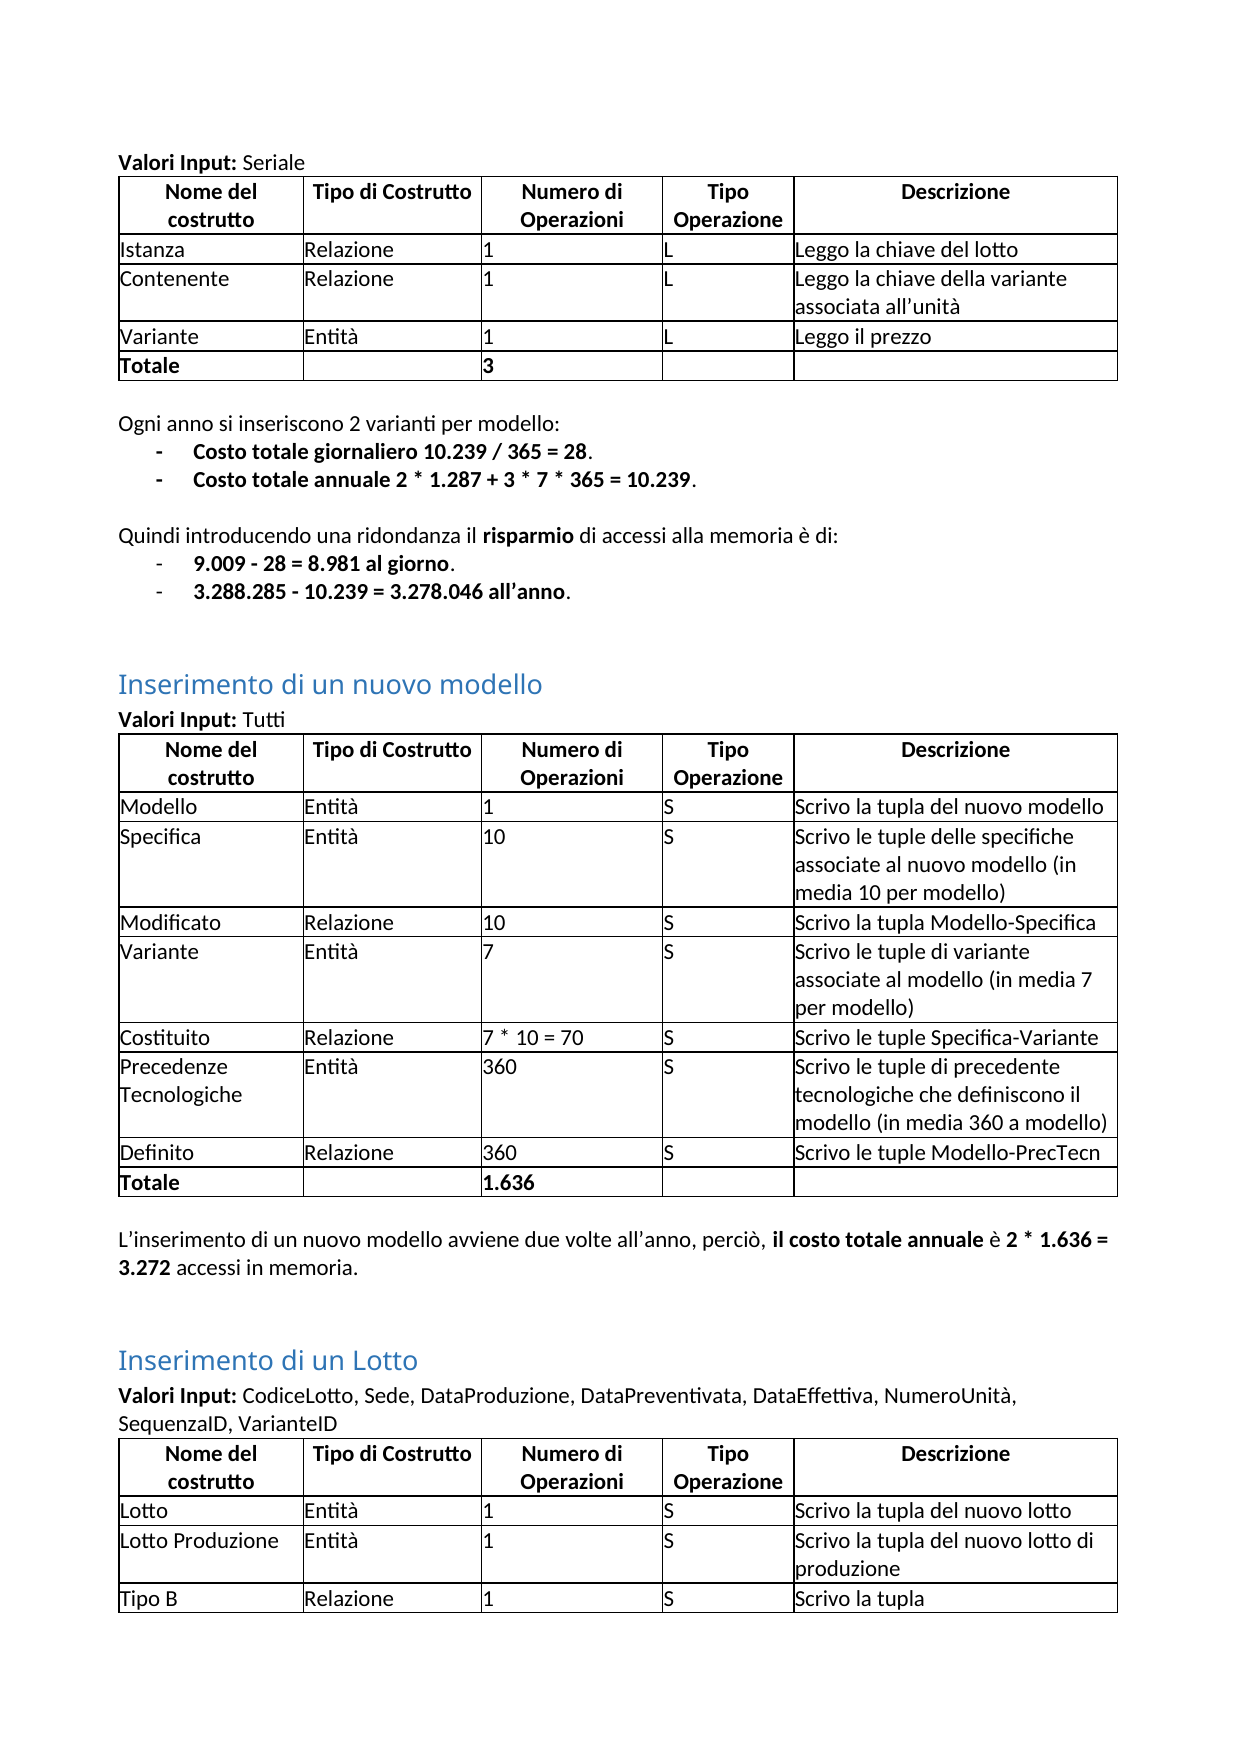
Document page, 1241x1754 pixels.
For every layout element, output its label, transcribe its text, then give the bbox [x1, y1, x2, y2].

table_header Nome del costrutto [120, 177, 303, 233]
table_cell S [663, 1053, 793, 1137]
table_cell Leggo la chiave della variante associata all’unità [795, 265, 1117, 320]
table_header Numero di Operazioni [482, 1439, 662, 1495]
table_cell S [663, 1023, 793, 1051]
table_cell Entità [304, 1497, 481, 1524]
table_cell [795, 1584, 1117, 1612]
table_cell Leggo la chiave del lotto [795, 235, 1117, 263]
table_cell Scrivo le tuple di variante associate al modello (in media 7 per modello) [795, 937, 1117, 1021]
table_cell S [663, 937, 793, 1021]
table_cell [304, 352, 481, 379]
table_cell Tipo B [120, 1584, 303, 1612]
subtitle Inserimento di un nuovo modello [118, 666, 1122, 702]
table_cell Lotto Produzione [120, 1526, 303, 1582]
table_cell 1 [482, 265, 662, 320]
table_cell [795, 1168, 1117, 1196]
table_cell Scrivo la tupla del nuovo lotto di produzione [795, 1526, 1117, 1582]
table_cell L [663, 322, 793, 350]
table_cell [663, 352, 793, 379]
table_header Descrizione [795, 177, 1117, 233]
list 9.009 - 28 = 8.981 al giorno. [156, 549, 1122, 577]
table_header Nome del costrutto [120, 735, 303, 791]
table_cell Entità [304, 937, 481, 1021]
table_cell Scrivo la tupla Modello-Specifica [795, 908, 1117, 936]
table_cell 1 [482, 322, 662, 350]
table_cell [304, 1168, 481, 1196]
table_cell 1.636 [482, 1168, 662, 1196]
table_cell Relazione [304, 235, 481, 263]
table_cell Contenente [120, 265, 303, 320]
table_cell Leggo il prezzo [795, 322, 1117, 350]
table_cell 7 [482, 937, 662, 1021]
table_cell Precedenze Tecnologiche [120, 1053, 303, 1137]
table_cell Scrivo le tuple Specifica-Variante [795, 1023, 1117, 1051]
table_header Tipo Operazione [663, 735, 793, 791]
table_cell 7 * 10 = 70 [482, 1023, 662, 1051]
table_cell S [663, 822, 793, 906]
table_cell 1 [482, 235, 662, 263]
table_header Tipo di Costrutto [304, 735, 481, 791]
table_cell Istanza [120, 235, 303, 263]
table_cell Variante [120, 937, 303, 1021]
table_cell Scrivo la tupla del nuovo modello [795, 793, 1117, 821]
table_header Descrizione [795, 735, 1117, 791]
table_cell 360 [482, 1053, 662, 1137]
text Quindi introducendo una ridondanza il risparmio di accessi alla memoria è di: [118, 521, 1122, 549]
table_cell Modificato [120, 908, 303, 936]
text Valori Input: Tutti [118, 705, 1122, 733]
table_cell Definito [120, 1138, 303, 1166]
table_cell Scrivo la tupla del nuovo lotto [795, 1497, 1117, 1524]
table_cell Scrivo le tuple delle specifiche associate al nuovo modello (in media 10 per modello) [795, 822, 1117, 906]
list Costo totale annuale 2 * 1.287 + 3 * 7 * 365 = 10.239. [156, 465, 1122, 493]
table_cell [795, 352, 1117, 379]
table_cell Relazione [304, 1023, 481, 1051]
table_cell L [663, 265, 793, 320]
table_cell Entità [304, 1053, 481, 1137]
table_cell Relazione [304, 265, 481, 320]
list 3.288.285 - 10.239 = 3.278.046 all’anno. [156, 577, 1122, 605]
list Costo totale giornaliero 10.239 / 365 = 28. [156, 437, 1122, 465]
table_cell S [663, 908, 793, 936]
table_cell 1 [482, 793, 662, 821]
table_cell [663, 1168, 793, 1196]
table_cell 1 [482, 1497, 662, 1524]
table_header Tipo di Costrutto [304, 1439, 481, 1495]
table_cell Relazione [304, 908, 481, 936]
table_cell S [663, 1497, 793, 1524]
table_header Tipo Operazione [663, 177, 793, 233]
table_cell Modello [120, 793, 303, 821]
table_cell L [663, 235, 793, 263]
table_cell Entità [304, 822, 481, 906]
table_cell Relazione [304, 1584, 481, 1612]
table_header Tipo Operazione [663, 1439, 793, 1495]
table_cell S [663, 1138, 793, 1166]
table_cell Scrivo le tuple di precedente tecnologiche che definiscono il modello (in media 360 a modello) [795, 1053, 1117, 1137]
text L’inserimento di un nuovo modello avviene due volte all’anno, perciò, il costo totale annuale è 2 * 1.636 = 3.272 accessi in memoria. [118, 1225, 1122, 1281]
table_cell 1 [482, 1584, 662, 1612]
table_cell 10 [482, 822, 662, 906]
table_cell Costituito [120, 1023, 303, 1051]
table_cell Totale [120, 352, 303, 379]
table_cell S [663, 793, 793, 821]
table_cell 360 [482, 1138, 662, 1166]
table_cell 3 [482, 352, 662, 379]
table_cell Variante [120, 322, 303, 350]
text Valori Input: CodiceLotto, Sede, DataProduzione, DataPreventivata, DataEffettiva, NumeroUnità, SequenzaID, VarianteID [118, 1381, 1122, 1437]
table_cell Totale [120, 1168, 303, 1196]
table_cell Specifica [120, 822, 303, 906]
table_cell Scrivo le tuple Modello-PrecTecn [795, 1138, 1117, 1166]
table_header Tipo di Costrutto [304, 177, 481, 233]
table_cell Entità [304, 322, 481, 350]
text Ogni anno si inseriscono 2 varianti per modello: [118, 409, 1122, 437]
table_cell Entità [304, 1526, 481, 1582]
table_cell S [663, 1584, 793, 1612]
table_cell Relazione [304, 1138, 481, 1166]
subtitle Inserimento di un Lotto [118, 1342, 1122, 1378]
table_cell 10 [482, 908, 662, 936]
table_cell S [663, 1526, 793, 1582]
table_header Nome del costrutto [120, 1439, 303, 1495]
table_header Numero di Operazioni [482, 177, 662, 233]
table_header Descrizione [795, 1439, 1117, 1495]
table_cell Entità [304, 793, 481, 821]
table_cell Lotto [120, 1497, 303, 1524]
table_header Numero di Operazioni [482, 735, 662, 791]
table_cell 1 [482, 1526, 662, 1582]
text Valori Input: Seriale [118, 148, 1122, 176]
